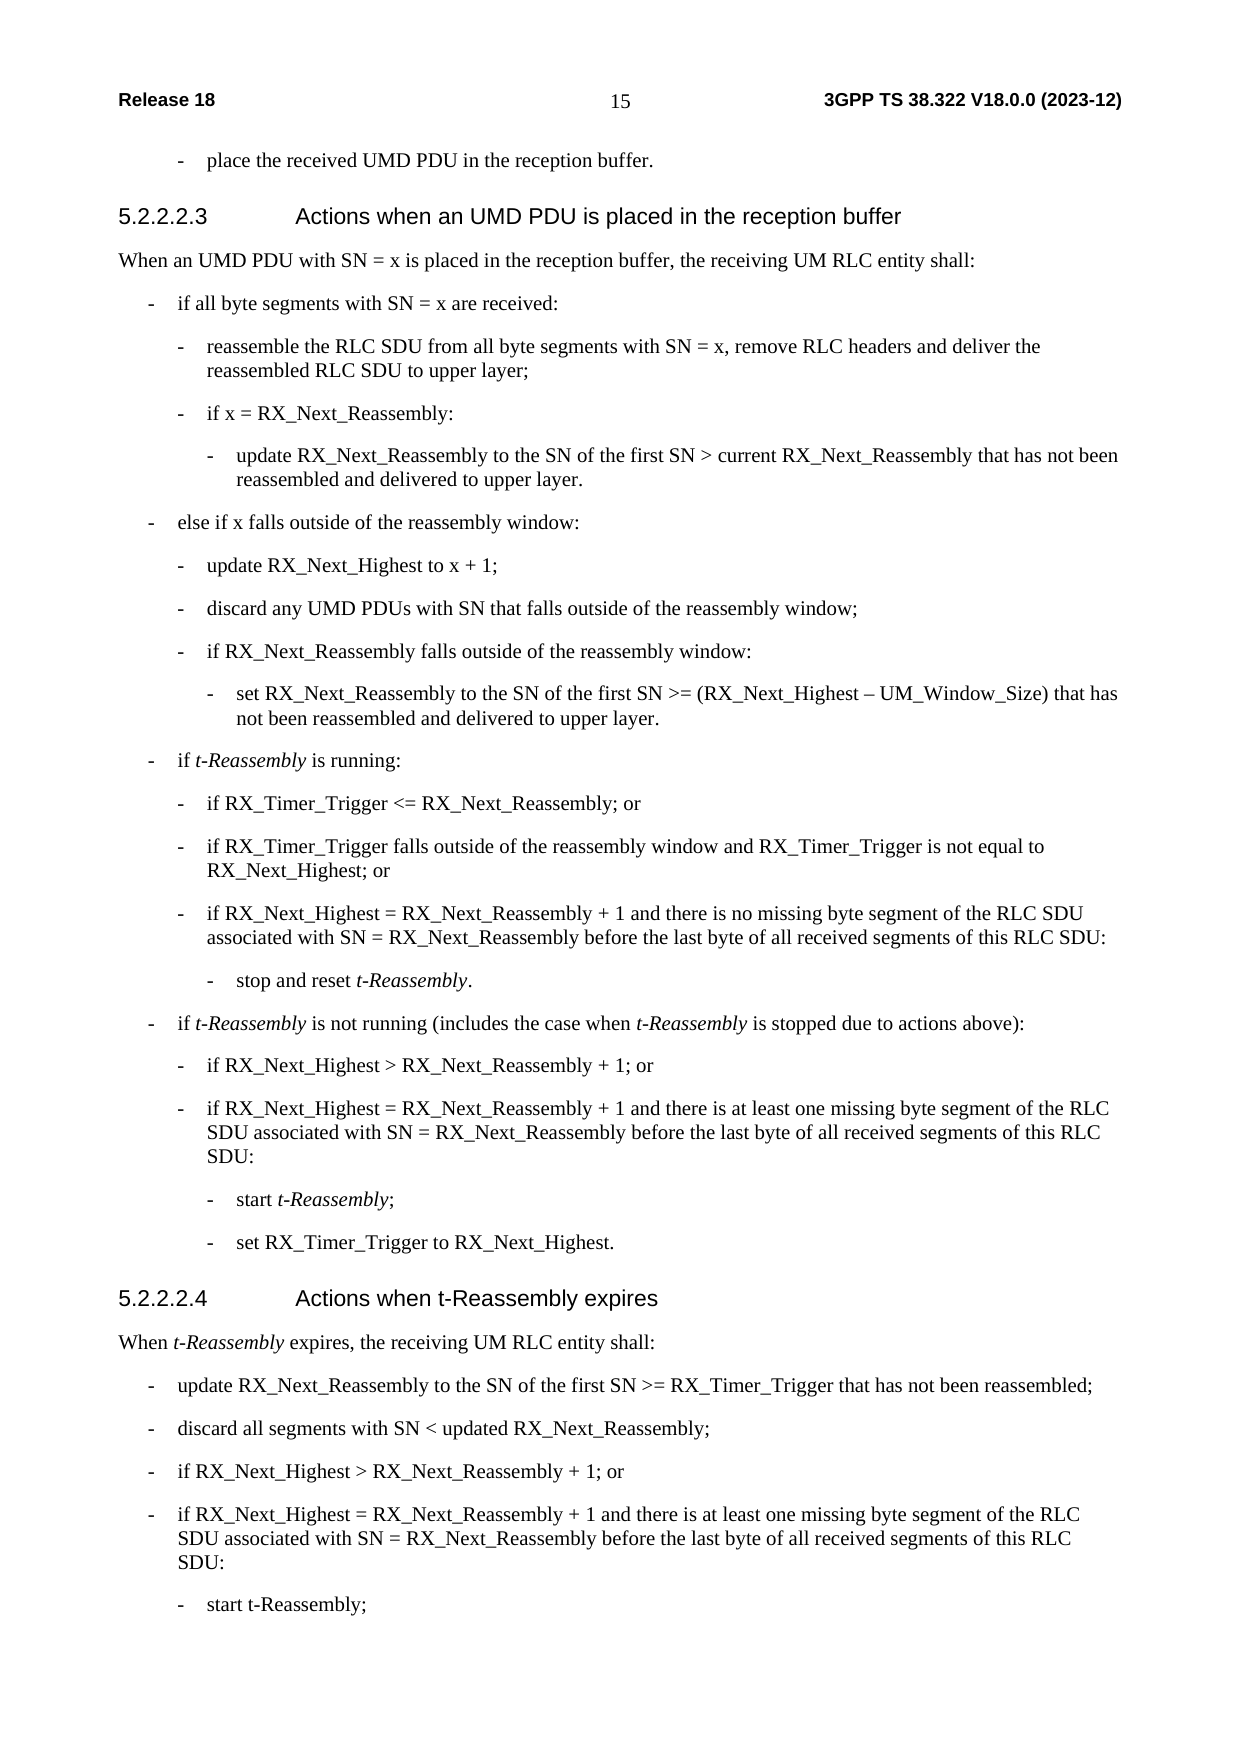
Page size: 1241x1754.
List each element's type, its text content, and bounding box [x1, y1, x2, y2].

text - if RX_Next_Reassembly falls outside of the reassembly window: [177, 638, 1122, 663]
text - if RX_Next_Highest = RX_Next_Reassembly + 1 and there is at least one missing byte segment of the RLC SDU associated with SN = RX_Next_Reassembly before the last byte of all received segments of this RLC SDU: [148, 1501, 1122, 1574]
text - if t-Reassembly is not running (includes the case when t-Reassembly is stopped due to actions above): [148, 1010, 1122, 1034]
text - reassemble the RLC SDU from all byte segments with SN = x, remove RLC headers and deliver the reassembled RLC SDU to upper layer; [177, 333, 1122, 382]
text - if RX_Timer_Trigger <= RX_Next_Reassembly; or [177, 791, 1122, 815]
text - if all byte segments with SN = x are received: [148, 291, 1122, 315]
text - if RX_Next_Highest = RX_Next_Reassembly + 1 and there is at least one missing byte segment of the RLC SDU associated with SN = RX_Next_Reassembly before the last byte of all received segments of this RLC SDU: [177, 1096, 1122, 1168]
text - if RX_Next_Highest > RX_Next_Reassembly + 1; or [177, 1053, 1122, 1077]
text - set RX_Next_Reassembly to the SN of the first SN >= (RX_Next_Highest – UM_Window_Size) that has not been reassembled and delivered to upper layer. [207, 681, 1122, 729]
text When t-Reassembly expires, the receiving UM RLC entity shall: [118, 1330, 1122, 1354]
text When an UMD PDU with SN = x is placed in the reception buffer, the receiving UM RLC entity shall: [118, 248, 1122, 272]
text - start t-Reassembly; [177, 1592, 1122, 1616]
text - set RX_Timer_Trigger to RX_Next_Highest. [207, 1230, 1122, 1254]
text - discard any UMD PDUs with SN that falls outside of the reassembly window; [177, 596, 1122, 620]
text - update RX_Next_Reassembly to the SN of the first SN >= RX_Timer_Trigger that has not been reassembled; [148, 1373, 1122, 1397]
text - if x = RX_Next_Reassembly: [177, 400, 1122, 424]
text - if RX_Next_Highest = RX_Next_Reassembly + 1 and there is no missing byte segment of the RLC SDU associated with SN = RX_Next_Reassembly before the last byte of all received segments of this RLC SDU: [177, 901, 1122, 949]
text - stop and reset t-Reassembly. [207, 968, 1122, 992]
text - place the received UMD PDU in the reception buffer. [177, 147, 1122, 172]
text - update RX_Next_Reassembly to the SN of the first SN > current RX_Next_Reassembly that has not been reassembled and delivered to upper layer. [207, 443, 1122, 491]
text - else if x falls outside of the reassembly window: [148, 510, 1122, 534]
subtitle 5.2.2.2.4 Actions when t-Reassembly expires [118, 1285, 1122, 1311]
subtitle 5.2.2.2.3 Actions when an UMD PDU is placed in the reception buffer [118, 203, 1122, 229]
text - update RX_Next_Highest to x + 1; [177, 553, 1122, 577]
text - start t-Reassembly; [207, 1187, 1122, 1211]
text - discard all segments with SN < updated RX_Next_Reassembly; [148, 1416, 1122, 1440]
text - if t-Reassembly is running: [148, 748, 1122, 772]
text - if RX_Timer_Trigger falls outside of the reassembly window and RX_Timer_Trigger is not equal to RX_Next_Highest; or [177, 834, 1122, 882]
text - if RX_Next_Highest > RX_Next_Reassembly + 1; or [148, 1459, 1122, 1483]
